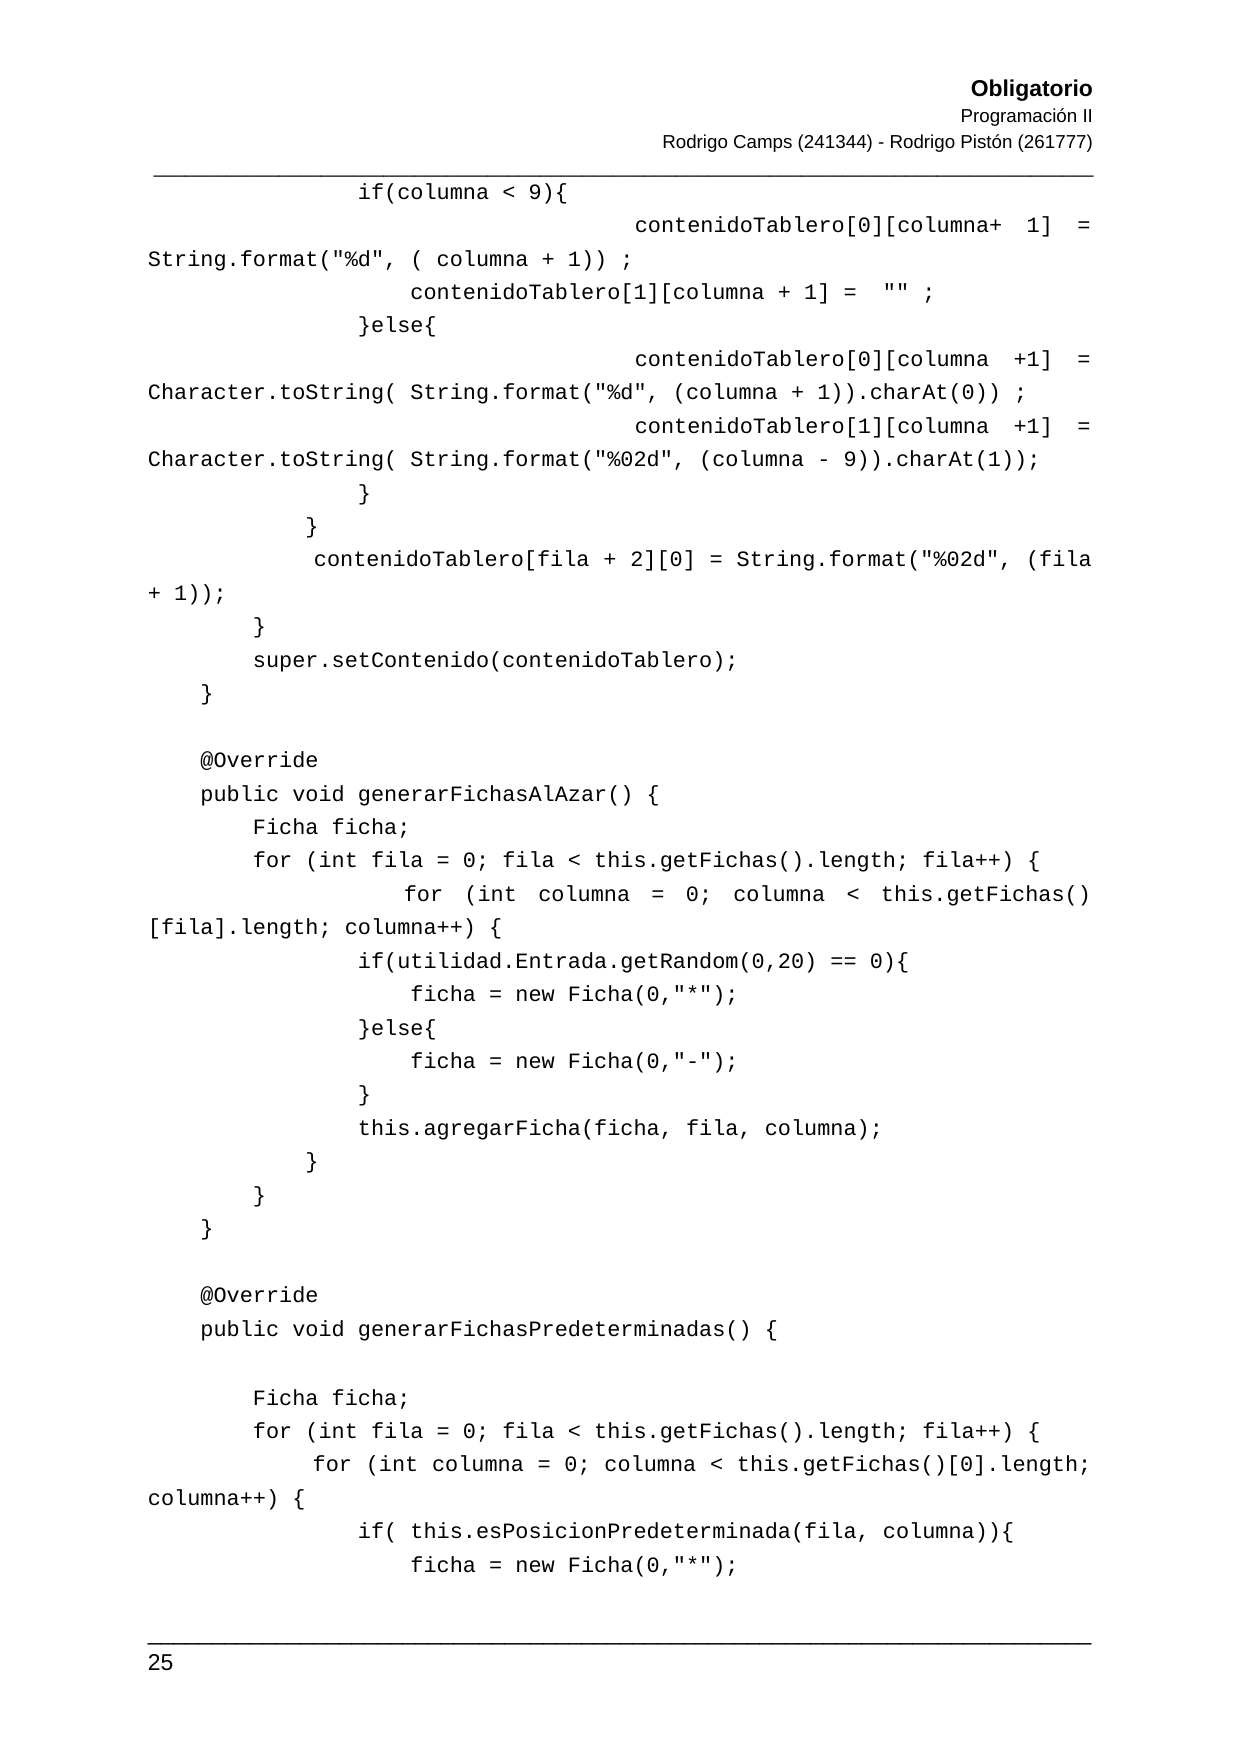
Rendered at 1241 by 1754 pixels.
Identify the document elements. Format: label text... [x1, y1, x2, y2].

text contenidoTablero[0][columna +1] = Character.toString( String.format("%d", (columna + 1)).charAt(0)) ; [148, 348, 1093, 406]
text public void generarFichasAlAzar() { [148, 783, 1093, 807]
text } [148, 482, 1093, 507]
text }else{ [148, 314, 1093, 339]
text this.agregarFicha(ficha, fila, columna); [148, 1117, 1093, 1142]
text @Override [148, 1284, 1093, 1309]
text @Override [148, 749, 1093, 774]
text Ficha ficha; [148, 816, 1093, 841]
text } [148, 515, 1093, 540]
text contenidoTablero[fila + 2][0] = String.format("%02d", (fila + 1)); [148, 549, 1093, 607]
text for (int fila = 0; fila < this.getFichas().length; fila++) { [148, 849, 1093, 874]
text for (int columna = 0; columna < this.getFichas()[0].length; columna++) { [148, 1453, 1093, 1512]
text ficha = new Ficha(0,"*"); [148, 1554, 1093, 1579]
text ficha = new Ficha(0,"*"); [148, 983, 1093, 1008]
text Ficha ficha; [148, 1387, 1093, 1411]
text contenidoTablero[0][columna+ 1] = String.format("%d", ( columna + 1)) ; [148, 214, 1093, 272]
text } [148, 1084, 1093, 1108]
text }else{ [148, 1017, 1093, 1042]
text contenidoTablero[1][columna +1] = Character.toString( String.format("%02d", (columna - 9)).charAt(1)); [148, 415, 1093, 473]
text if( this.esPosicionPredeterminada(fila, columna)){ [148, 1520, 1093, 1545]
text } [148, 1151, 1093, 1175]
text } [148, 616, 1093, 640]
text ficha = new Ficha(0,"-"); [148, 1050, 1093, 1075]
text for (int fila = 0; fila < this.getFichas().length; fila++) { [148, 1420, 1093, 1445]
text public void generarFichasPredeterminadas() { [148, 1318, 1093, 1342]
text if(columna < 9){ [148, 181, 1093, 206]
text } [148, 682, 1093, 707]
text super.setContenido(contenidoTablero); [148, 649, 1093, 674]
text } [148, 1184, 1093, 1209]
text if(utilidad.Entrada.getRandom(0,20) == 0){ [148, 950, 1093, 975]
text } [148, 1217, 1093, 1242]
text contenidoTablero[1][columna + 1] = "" ; [148, 281, 1093, 306]
text for (int columna = 0; columna < this.getFichas()[fila].length; columna++) { [148, 883, 1093, 941]
